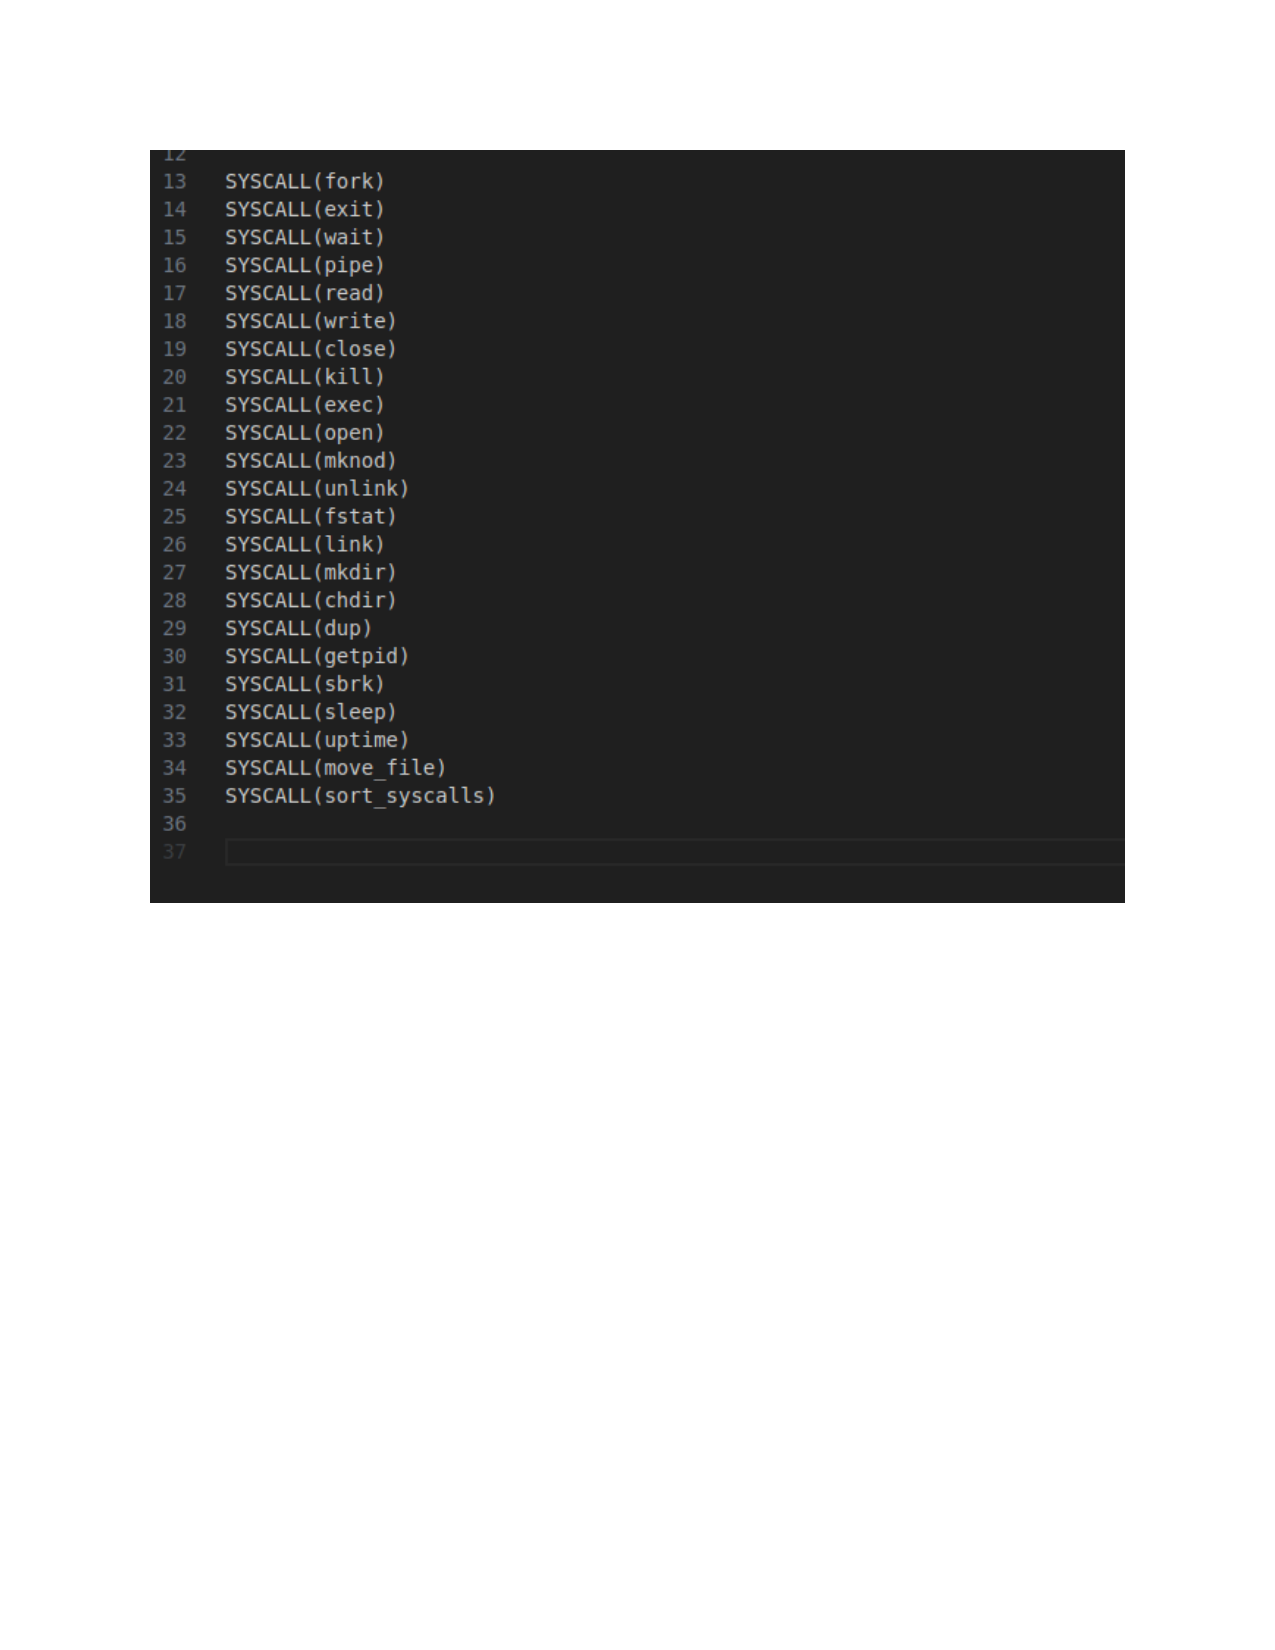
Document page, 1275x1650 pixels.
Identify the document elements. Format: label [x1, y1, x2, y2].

picture [150, 150, 1125, 903]
